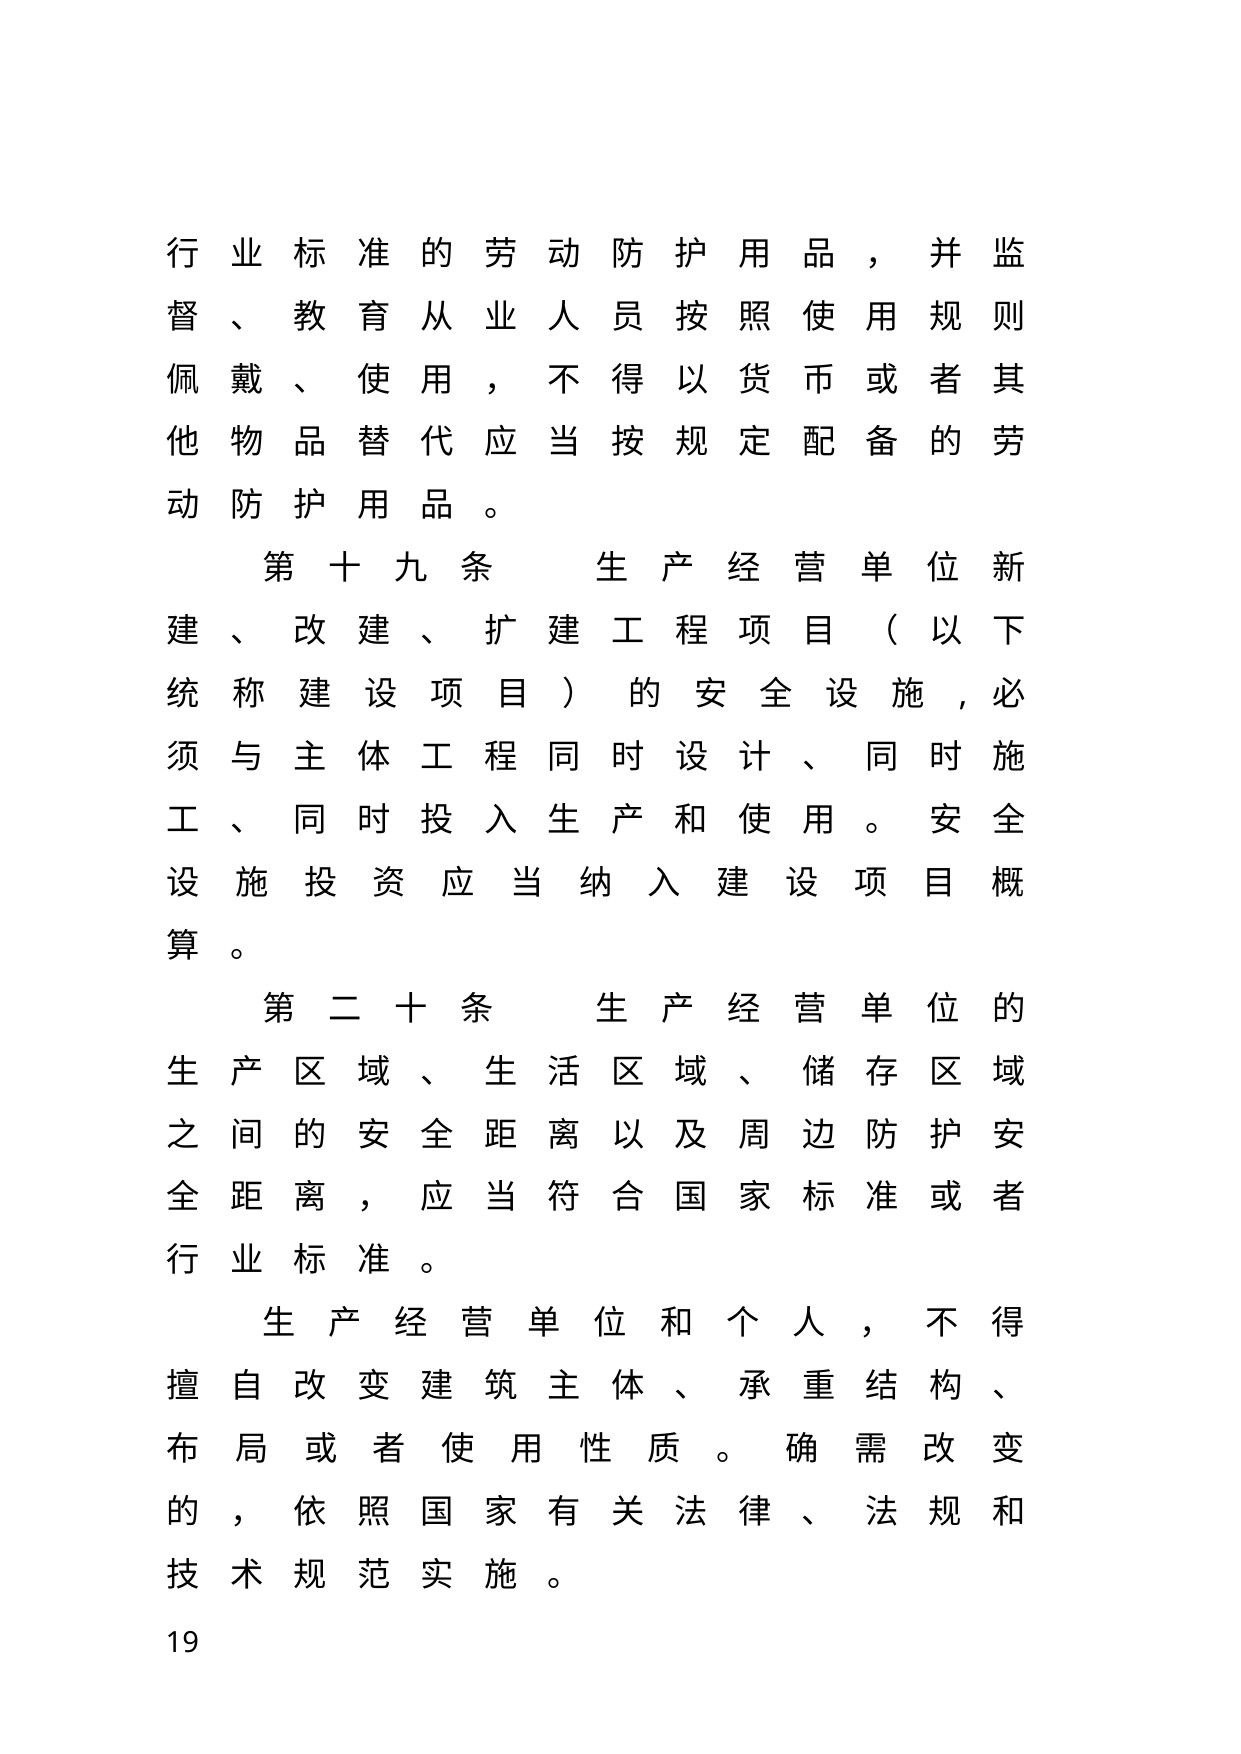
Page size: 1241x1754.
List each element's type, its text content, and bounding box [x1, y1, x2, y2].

list 第二十条 生产经营单位的生产区域、生活区域、储存区域之间的安全距离以及周边防护安全距离，应当符合国家标准或者行业标准。 [166, 974, 1056, 1289]
list 生产经营单位和个人，不得擅自改变建筑主体、承重结构、布局或者使用性质。确需改变的，依照国家有关法律、法规和技术规范实施。 [166, 1289, 1056, 1603]
list 第十九条 生产经营单位新建、改建、扩建工程项目（以下统称建设项目）的安全设施,必须与主体工程同时设计、同时施工、同时投入生产和使用。安全设施投资应当纳入建设项目概算。 [166, 534, 1056, 974]
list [166, 219, 1056, 534]
